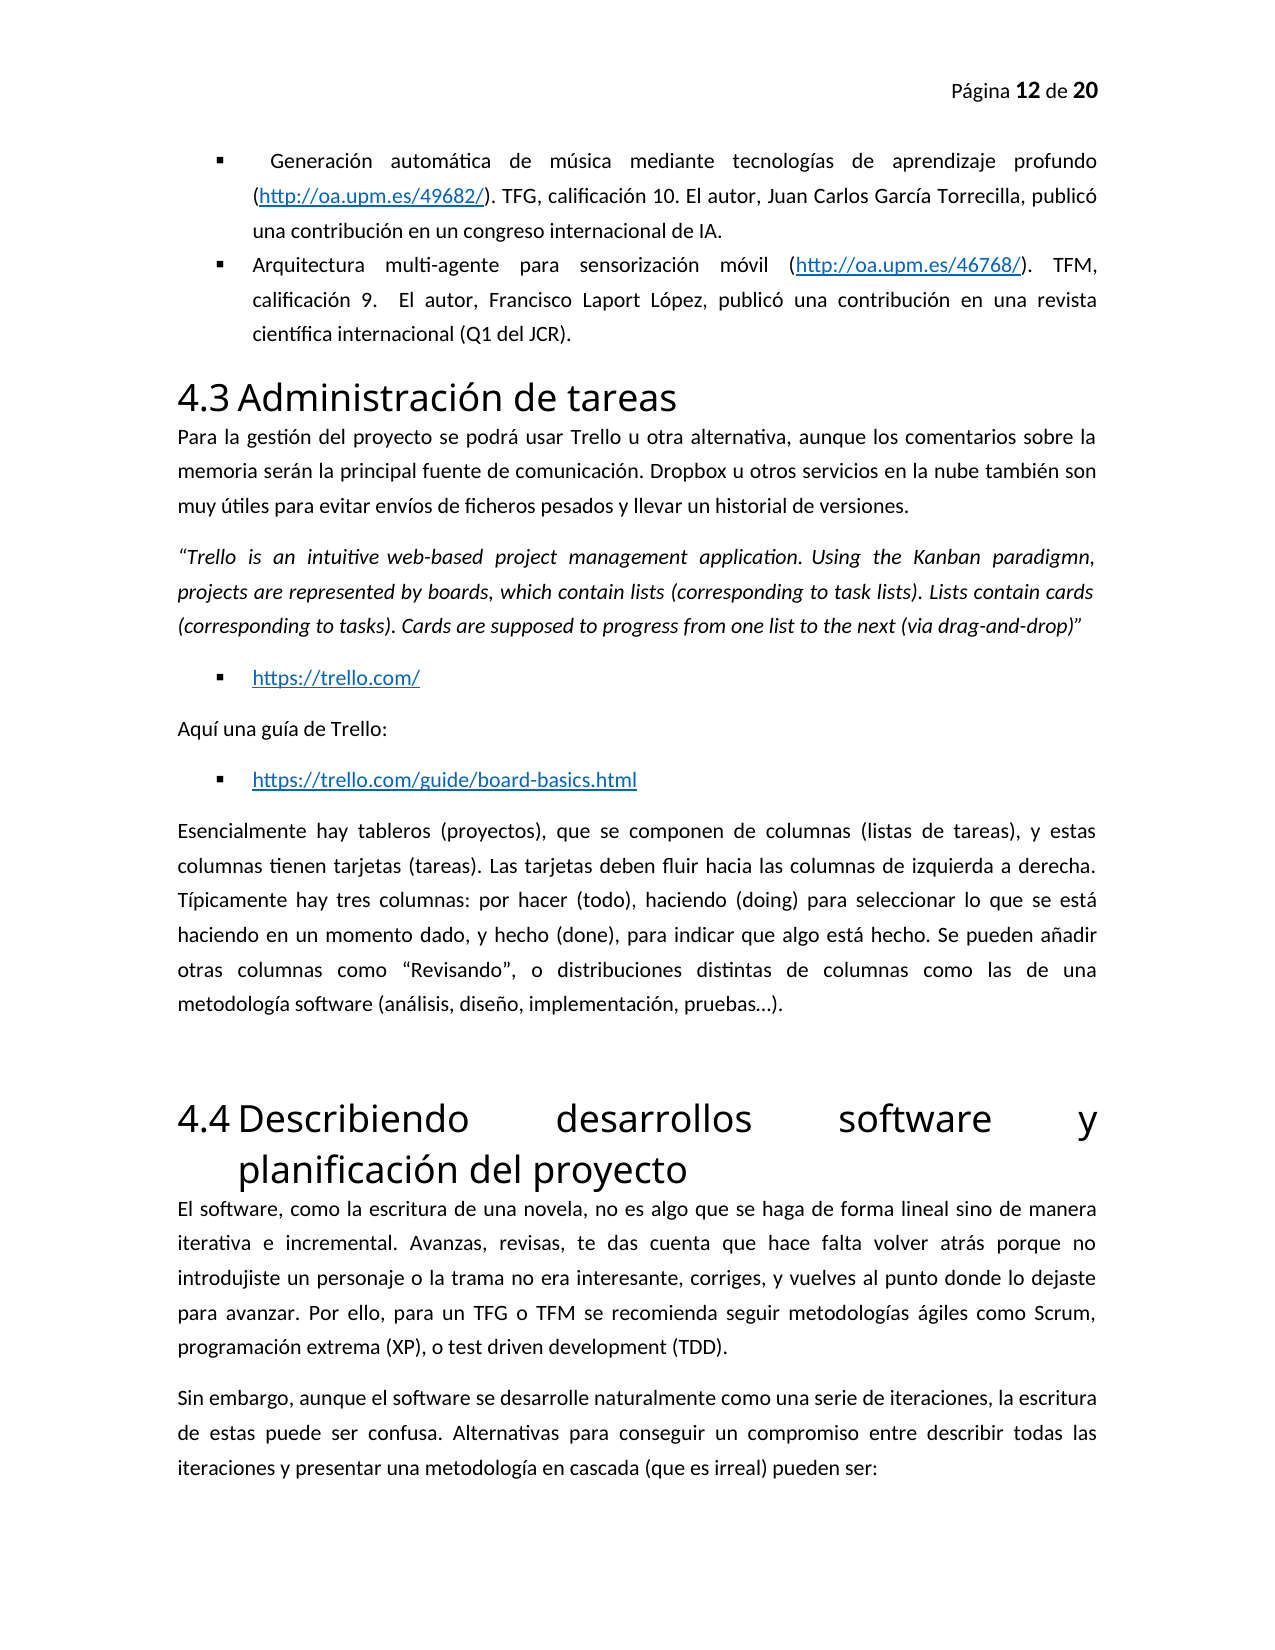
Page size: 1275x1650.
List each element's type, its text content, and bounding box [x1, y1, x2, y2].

text Esencialmente hay tableros (proyectos), que se componen de columnas (listas de tareas), y estas columnas tienen tarjetas (tareas). Las tarjetas deben fluir hacia las columnas de izquierda a derecha. Típicamente hay tres columnas: por hacer (todo), haciendo (doing) para seleccionar lo que se está haciendo en un momento dado, y hecho (done), para indicar que algo está hecho. Se pueden añadir otras columnas como “Revisando”, o distribuciones distintas de columnas como las de una metodología software (análisis, diseño, implementación, pruebas…). [177, 817, 1098, 1017]
text Aquí una guía de Trello: [177, 715, 1098, 742]
text El software, como la escritura de una novela, no es algo que se haga de forma lineal sino de manera iterativa e incremental. Avanzas, revisas, te das cuenta que hace falta volver atrás porque no introdujiste un personaje o la trama no era interesante, corriges, y vuelves al punto donde lo dejaste para avanzar. Por ello, para un TFG o TFM se recomienda seguir metodologías ágiles como Scrum, programación extrema (XP), o test driven development (TDD). [177, 1195, 1098, 1360]
subtitle Administración de tareas [177, 372, 1098, 423]
list Arquitectura multi-agente para sensorización móvil (http://oa.upm.es/46768/). TFM, calificación 9. El autor, Francisco Laport López, publicó una contribución en una revista científica internacional (Q1 del JCR). [215, 251, 1098, 347]
text “Trello is an intuitive web-based project management application. Using the Kanban paradigmn, projects are represented by boards, which contain lists (corresponding to task lists). Lists contain cards (corresponding to tasks). Cards are supposed to progress from one list to the next (via drag-and-drop)” [177, 543, 1098, 639]
list https://trello.com/guide/board-basics.html [215, 766, 1098, 793]
list https://trello.com/ [215, 664, 1098, 690]
text Sin embargo, aunque el software se desarrolle naturalmente como una serie de iteraciones, la escritura de estas puede ser confusa. Alternativas para conseguir un compromiso entre describir todas las iteraciones y presentar una metodología en cascada (que es irreal) pueden ser: [177, 1384, 1098, 1480]
text Para la gestión del proyecto se podrá usar Trello u otra alternativa, aunque los comentarios sobre la memoria serán la principal fuente de comunicación. Dropbox u otros servicios en la nube también son muy útiles para evitar envíos de ficheros pesados y llevar un historial de versiones. [177, 423, 1098, 519]
list Generación automática de música mediante tecnologías de aprendizaje profundo (http://oa.upm.es/49682/). TFG, calificación 10. El autor, Juan Carlos García Torrecilla, publicó una contribución en un congreso internacional de IA. [215, 148, 1098, 243]
subtitle Describiendo desarrollos software y planificación del proyecto [177, 1093, 1098, 1195]
